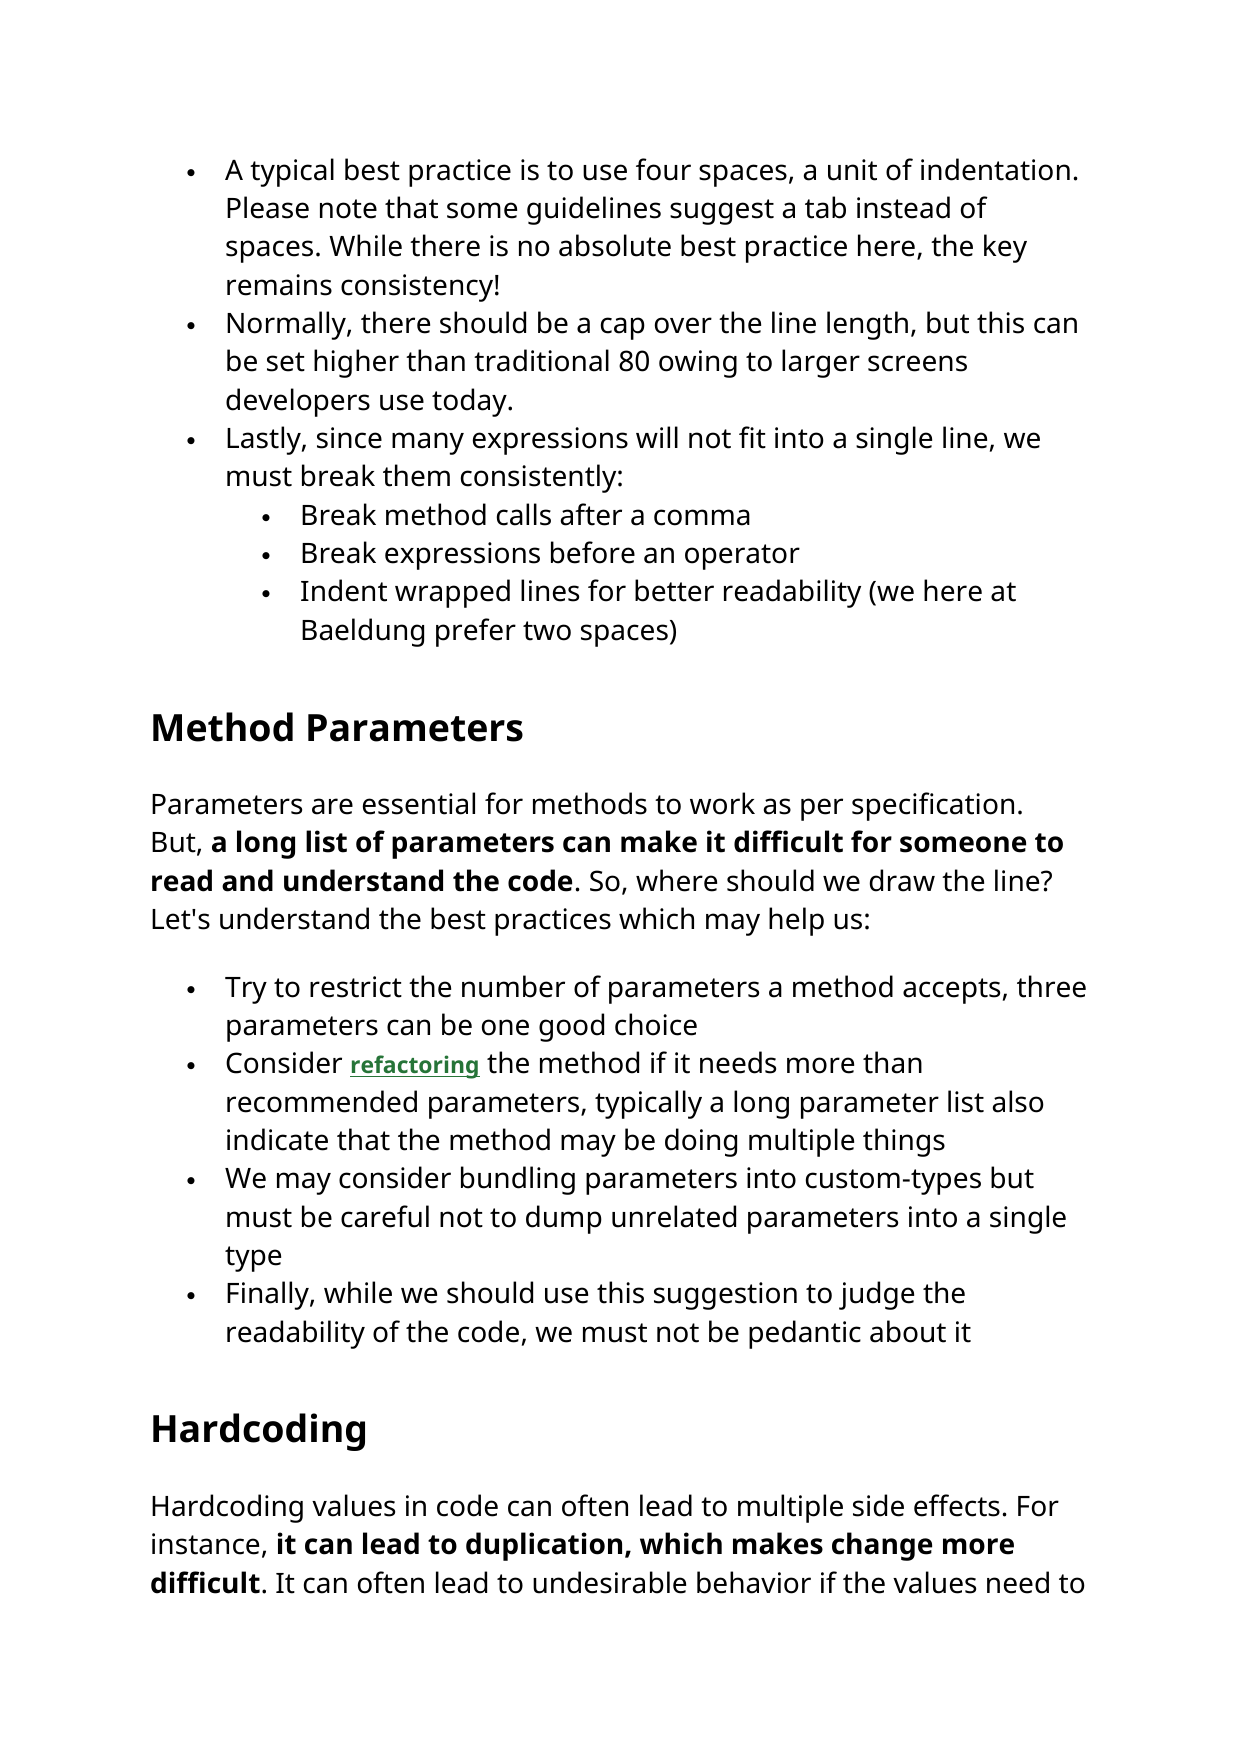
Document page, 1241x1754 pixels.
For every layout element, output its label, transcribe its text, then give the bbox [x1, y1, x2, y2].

text Parameters are essential for methods to work as per specification. But, a long list of parameters can make it difficult for someone to read and understand the code. So, where should we draw the line? Let's understand the best practices which may help us: [150, 784, 1090, 938]
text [150, 1486, 1090, 1601]
list Normally, there should be a cap over the line length, but this can be set higher than traditional 80 owing to larger screens developers use today. [187, 303, 1090, 418]
subtitle Method Parameters [150, 701, 1090, 752]
list A typical best practice is to use four spaces, a unit of indentation. Please note that some guidelines suggest a tab instead of spaces. While there is no absolute best practice here, the key remains consistency! [187, 150, 1090, 303]
text Hardcoding [150, 1403, 1090, 1454]
list Consider refactoring the method if it needs more than recommended parameters, typically a long parameter list also indicate that the method may be doing multiple things [187, 1043, 1090, 1158]
list Finally, while we should use this suggestion to judge the readability of the code, we must not be pedantic about it [187, 1273, 1090, 1350]
list Break expressions before an operator [262, 533, 1090, 572]
list Try to restrict the number of parameters a method accepts, three parameters can be one good choice [187, 967, 1090, 1043]
list Break method calls after a comma [262, 495, 1090, 533]
list We may consider bundling parameters into custom-types but must be careful not to dump unrelated parameters into a single type [187, 1158, 1090, 1273]
list Lastly, since many expressions will not fit into a single line, we must break them consistently: [187, 418, 1090, 495]
list Indent wrapped lines for better readability (we here at Baeldung prefer two spaces) [262, 572, 1090, 648]
